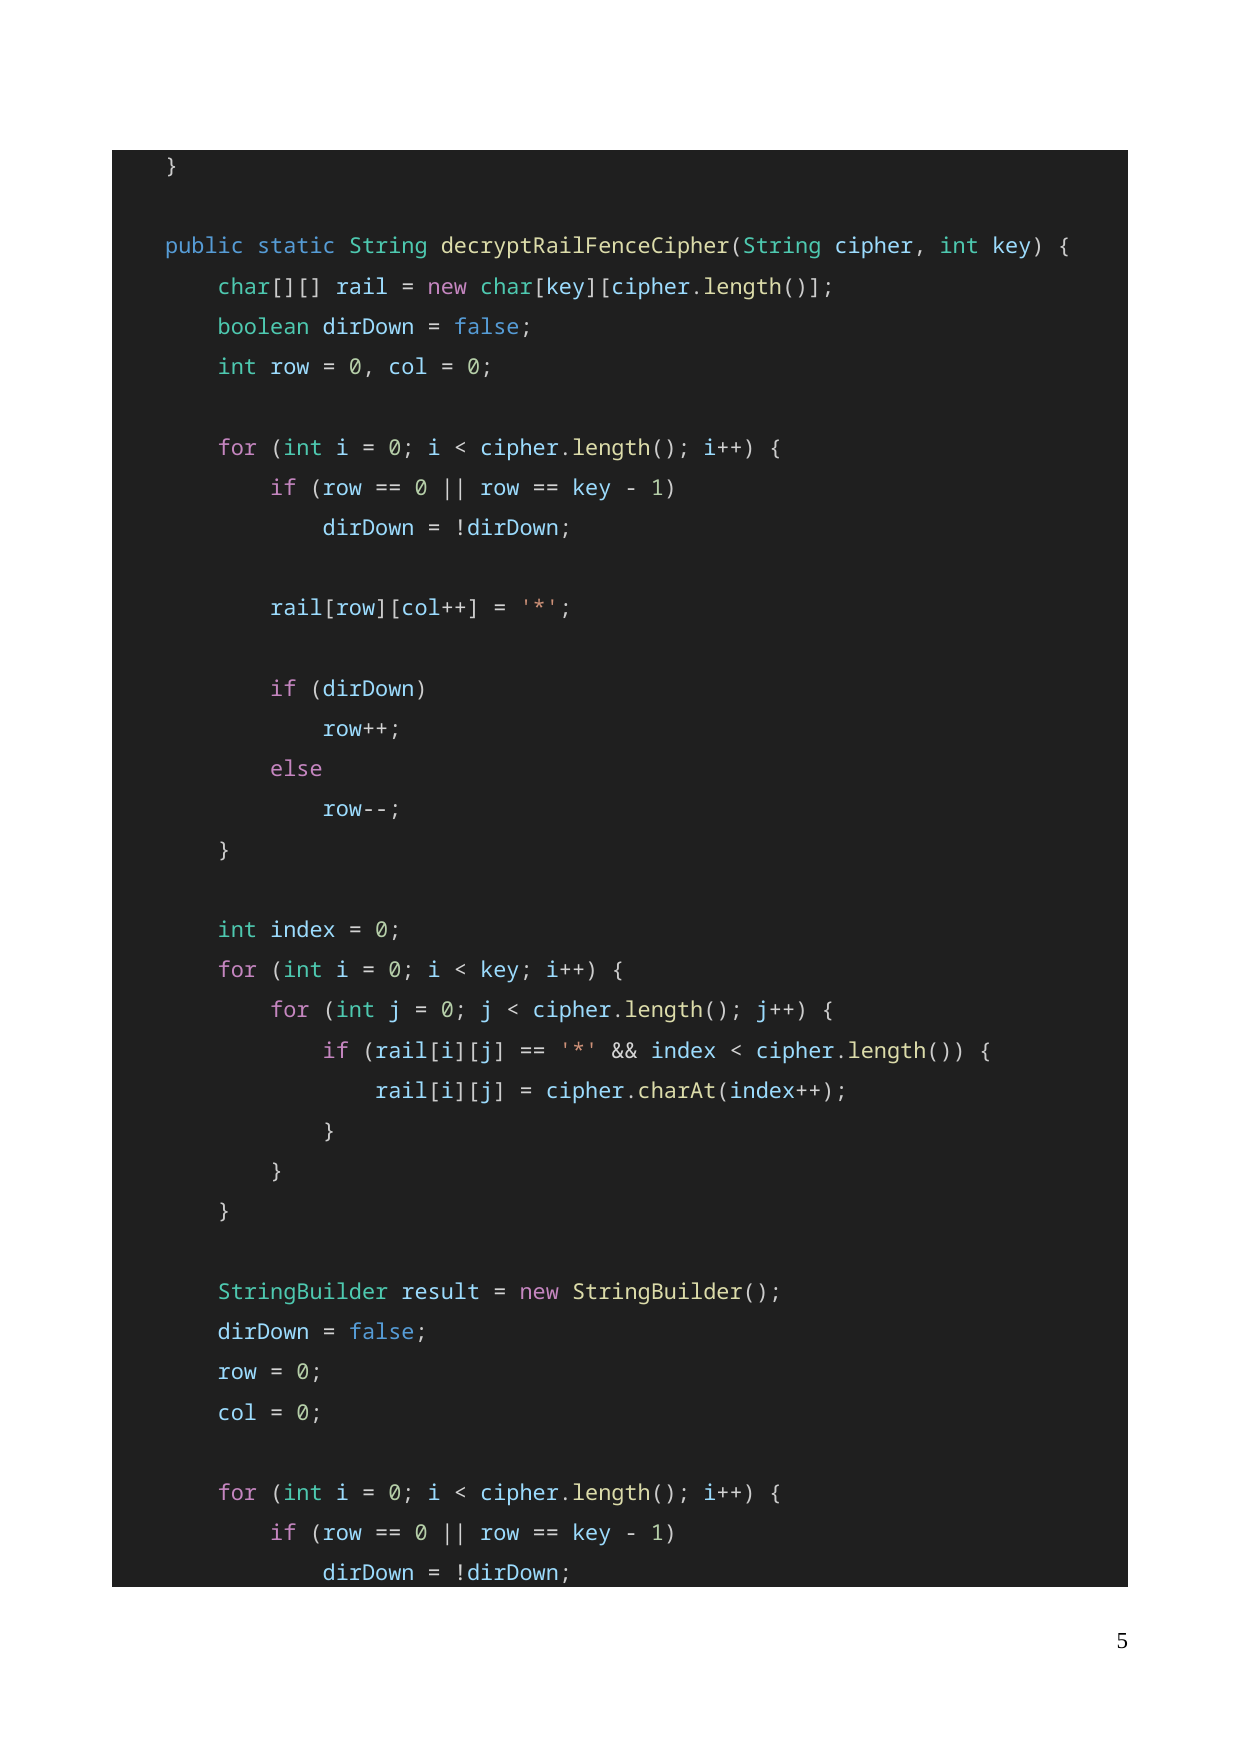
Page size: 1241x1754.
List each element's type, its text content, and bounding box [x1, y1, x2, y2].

text rail[row][col++] = '*'; [112, 592, 1128, 622]
text for (int i = 0; i < cipher.length(); i++) { [112, 1477, 1128, 1507]
text boolean dirDown = false; [112, 311, 1128, 341]
text for (int i = 0; i < key; i++) { [112, 954, 1128, 984]
text } [112, 1195, 1128, 1225]
text int index = 0; [112, 914, 1128, 944]
text row--; [112, 793, 1128, 823]
text } [112, 1115, 1128, 1145]
text dirDown = !dirDown; [112, 512, 1128, 542]
text char[][] rail = new char[key][cipher.length()]; [112, 271, 1128, 300]
text public static String decryptRailFenceCipher(String cipher, int key) { [112, 230, 1128, 260]
text else [112, 753, 1128, 783]
text int row = 0, col = 0; [112, 351, 1128, 381]
text if (rail[i][j] == '*' && index < cipher.length()) { [112, 1034, 1128, 1064]
text row = 0; [112, 1356, 1128, 1386]
text col = 0; [112, 1396, 1128, 1426]
text dirDown = !dirDown; [112, 1557, 1128, 1587]
text } [112, 833, 1128, 863]
text } [112, 150, 1128, 180]
text dirDown = false; [112, 1316, 1128, 1346]
text if (row == 0 || row == key - 1) [112, 472, 1128, 501]
text } [112, 1155, 1128, 1185]
text StringBuilder result = new StringBuilder(); [112, 1276, 1128, 1306]
text for (int j = 0; j < cipher.length(); j++) { [112, 994, 1128, 1024]
text rail[i][j] = cipher.charAt(index++); [112, 1075, 1128, 1104]
text row++; [112, 713, 1128, 743]
text if (row == 0 || row == key - 1) [112, 1517, 1128, 1547]
text for (int i = 0; i < cipher.length(); i++) { [112, 431, 1128, 461]
text if (dirDown) [112, 673, 1128, 702]
